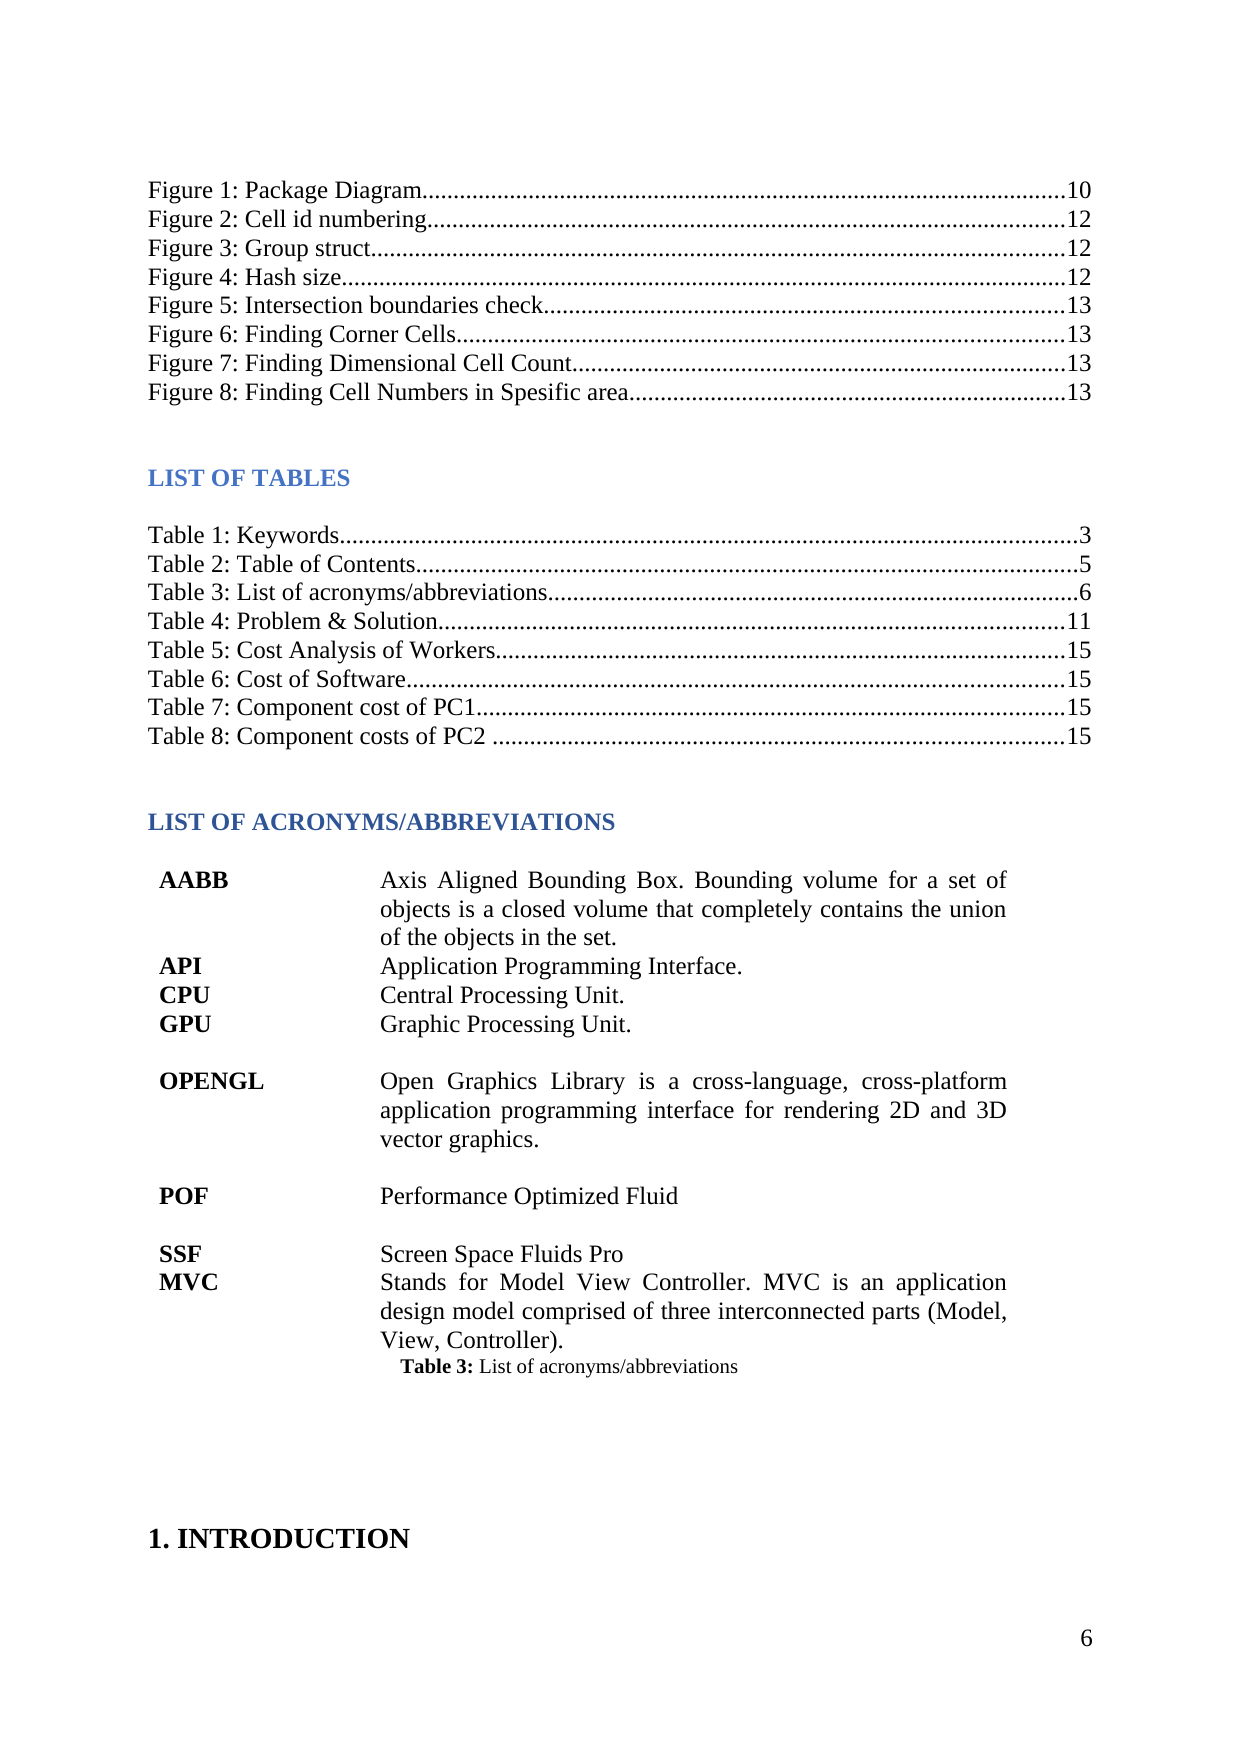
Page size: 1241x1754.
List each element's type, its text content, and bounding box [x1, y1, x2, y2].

text Figure 5: Intersection boundaries check 13 [148, 291, 1093, 319]
table_cell POF [148, 1181, 368, 1239]
text Figure 6: Finding Corner Cells 13 [148, 319, 1093, 348]
text Figure 8: Finding Cell Numbers in Spesific area 13 [148, 377, 1093, 406]
text Figure 3: Group struct 12 [148, 233, 1093, 262]
table_cell CPU [148, 980, 368, 1009]
text Figure 4: Hash size 12 [148, 262, 1093, 291]
table_cell Application Programming Interface. [369, 951, 1019, 980]
text Figure 7: Finding Dimensional Cell Count 13 [148, 348, 1093, 377]
subtitle LIST OF ACRONYMS/ABBREVIATIONS [148, 807, 1093, 836]
text Table 3: List of acronyms/abbreviations [369, 1354, 1093, 1378]
table_cell MVC [148, 1268, 368, 1354]
table_cell SSF [148, 1239, 368, 1267]
text Figure 2: Cell id numbering 12 [148, 204, 1093, 233]
table_cell Screen Space Fluids Pro [369, 1239, 1019, 1267]
text Table 3: List of acronyms/abbreviations 6 [148, 577, 1093, 606]
table_cell OPENGL [148, 1066, 368, 1181]
text Table 4: Problem & Solution 11 [148, 606, 1093, 635]
subtitle LIST OF TABLES [148, 463, 1093, 492]
subtitle 1. INTRODUCTION [148, 1521, 1093, 1555]
text Table 8: Component costs of PC2 15 [148, 721, 1093, 750]
table_cell Stands for Model View Controller. MVC is an application design model comprised of three interconnected parts (Model, View, Controller). [369, 1268, 1019, 1354]
table_header AABB [148, 865, 368, 951]
text Figure 1: Package Diagram 10 [148, 176, 1093, 204]
text Table 7: Component cost of PC1 15 [148, 692, 1093, 721]
text Table 1: Keywords 3 [148, 520, 1093, 549]
table_cell Graphic Processing Unit. [369, 1009, 1019, 1066]
table_cell Central Processing Unit. [369, 980, 1019, 1009]
table_cell API [148, 951, 368, 980]
text Table 2: Table of Contents 5 [148, 549, 1093, 577]
table_cell Open Graphics Library is a cross-language, cross-platform application programming interface for rendering 2D and 3D vector graphics. [369, 1066, 1019, 1181]
table_header Axis Aligned Bounding Box. Bounding volume for a set of objects is a closed volume that completely contains the union of the objects in the set. [369, 865, 1019, 951]
table_cell Performance Optimized Fluid [369, 1181, 1019, 1239]
table_cell GPU [148, 1009, 368, 1066]
text Table 6: Cost of Software 15 [148, 664, 1093, 692]
text Table 5: Cost Analysis of Workers 15 [148, 635, 1093, 664]
